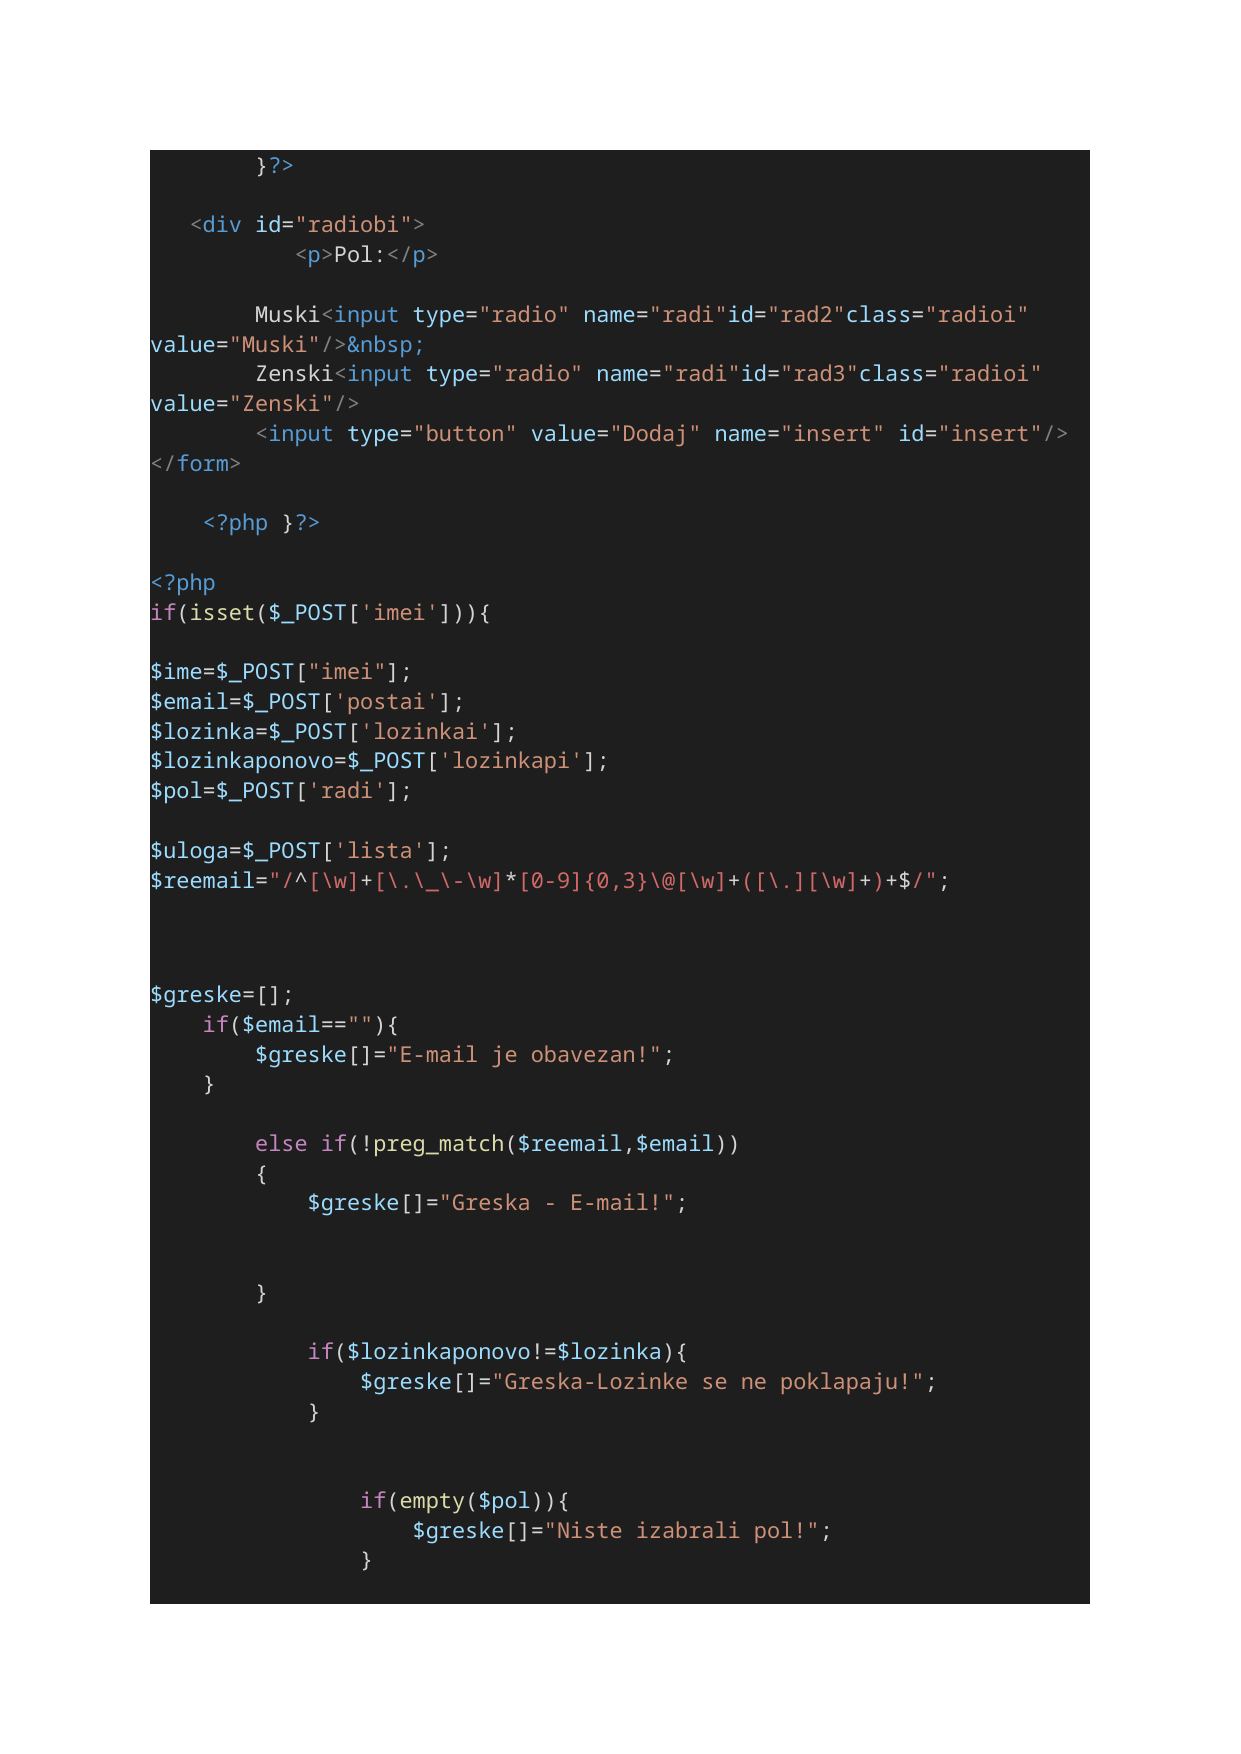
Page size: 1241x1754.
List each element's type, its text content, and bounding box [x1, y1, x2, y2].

text { [150, 1158, 1090, 1187]
text $lozinka=$_POST['lozinkai']; [150, 716, 1090, 746]
text if(isset($_POST['imei'])){ [150, 597, 1090, 626]
text <?php }?> [150, 507, 1090, 537]
text if($lozinkaponovo!=$lozinka){ [150, 1336, 1090, 1366]
text $greske[]="Greska-Lozinke se ne poklapaju!"; [150, 1366, 1090, 1396]
text if($email==""){ [150, 1009, 1090, 1038]
text $reemail="/^[\w]+[\.\_\-\w]*[0-9]{0,3}\@[\w]+([\.][\w]+)+$/"; [150, 865, 1090, 894]
text <input type="button" value="Dodaj" name="insert" id="insert"/> [150, 418, 1090, 448]
text Muski<input type="radio" name="radi"id="rad2"class="radioi" value="Muski"/>&nbsp; [150, 299, 1090, 358]
text $email=$_POST['postai']; [150, 686, 1090, 716]
text } [150, 1396, 1090, 1425]
text $pol=$_POST['radi']; [150, 775, 1090, 805]
text <?php [150, 567, 1090, 597]
text $greske[]="Greska - E-mail!"; [150, 1187, 1090, 1217]
text <p>Pol:</p> [150, 239, 1090, 269]
text $greske[]="Niste izabrali pol!"; [150, 1514, 1090, 1544]
text $ime=$_POST["imei"]; [150, 656, 1090, 686]
text else if(!preg_match($reemail,$email)) [150, 1128, 1090, 1158]
text $uloga=$_POST['lista']; [150, 835, 1090, 865]
text } [150, 1068, 1090, 1098]
text $greske[]="E-mail je obavezan!"; [150, 1038, 1090, 1068]
text <div id="radiobi"> [150, 209, 1090, 239]
text $greske=[]; [150, 979, 1090, 1009]
text } [150, 1277, 1090, 1306]
text Zenski<input type="radio" name="radi"id="rad3"class="radioi" value="Zenski"/> [150, 358, 1090, 418]
text if(empty($pol)){ [150, 1485, 1090, 1514]
text } [150, 1544, 1090, 1574]
text </form> [150, 448, 1090, 477]
text }?> [150, 150, 1090, 180]
text $lozinkaponovo=$_POST['lozinkapi']; [150, 746, 1090, 775]
